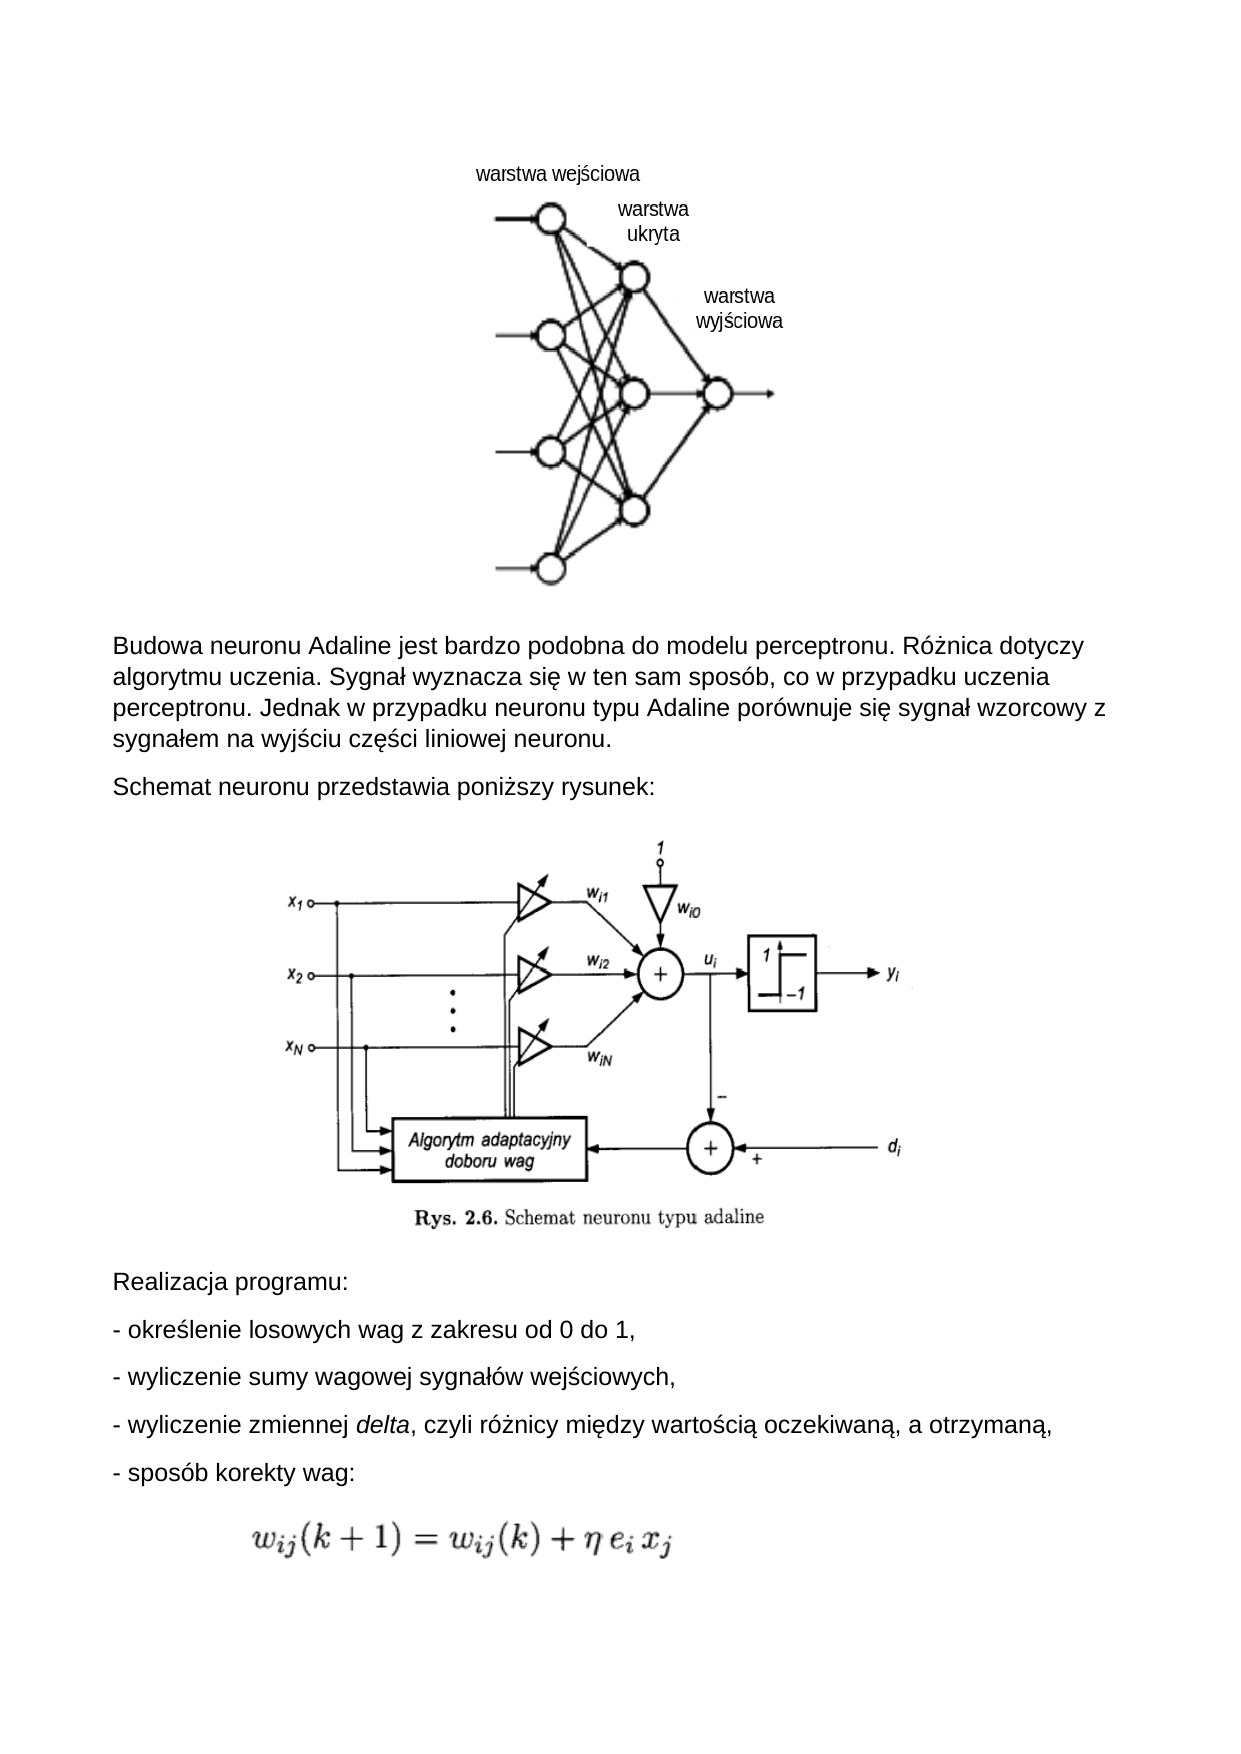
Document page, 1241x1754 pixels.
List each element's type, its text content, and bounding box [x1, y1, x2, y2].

text Schemat neuronu przedstawia poniższy rysunek: [112, 772, 1128, 801]
text - wyliczenie zmiennej delta, czyli różnicy między wartością oczekiwaną, a otrzymaną, [112, 1410, 1128, 1439]
text - sposób korekty wag: [112, 1458, 1128, 1486]
text Realizacja programu: [112, 1267, 1128, 1296]
text Budowa neuronu Adaline jest bardzo podobna do modelu perceptronu. Różnica dotyczy algorytmu uczenia. Sygnał wyznacza się w ten sam sposób, co w przypadku uczenia perceptronu. Jednak w przypadku neuronu typu Adaline porównuje się sygnał wzorcowy z sygnałem na wyjściu części liniowej neuronu. [112, 631, 1128, 753]
text - określenie losowych wag z zakresu od 0 do 1, [112, 1314, 1128, 1343]
picture [225, 1505, 721, 1581]
picture [237, 820, 1003, 1248]
text - wyliczenie sumy wagowej sygnałów wejściowych, [112, 1362, 1128, 1391]
